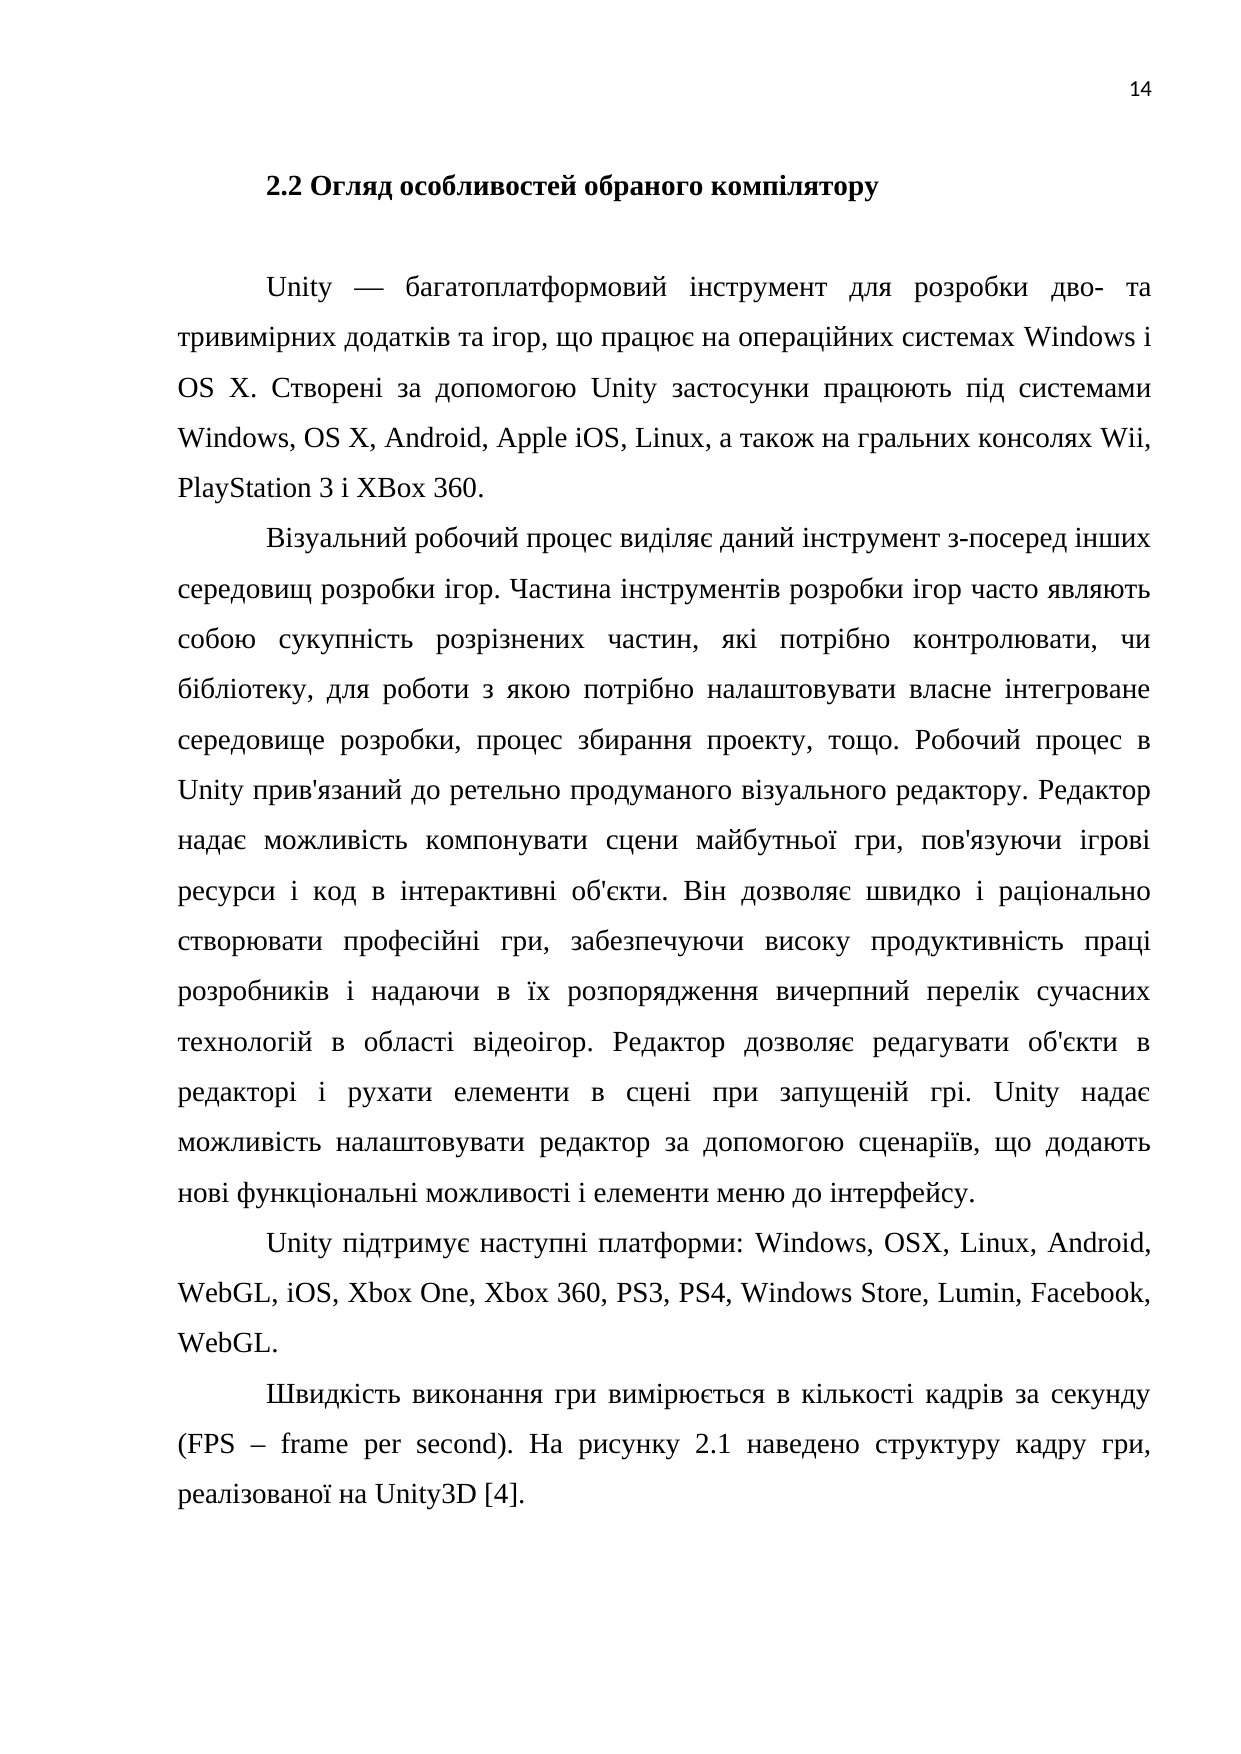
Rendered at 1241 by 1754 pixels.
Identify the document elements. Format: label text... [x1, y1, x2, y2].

title 2.2 Огляд особливостей обраного компілятору [177, 168, 1152, 202]
text Швидкість виконання гри вимірюється в кількості кадрів за секунду (FPS – frame per second). На рисунку 2.1 наведено структуру кадру гри, реалізованої на Unity3D [4]. [177, 1376, 1152, 1510]
text Візуальний робочий процес виділяє даний інструмент з-посеред інших середовищ розробки ігор. Частина інструментів розробки ігор часто являють собою сукупність розрізнених частин, які потрібно контролювати, чи бібліотеку, для роботи з якою потрібно налаштовувати власне інтегроване середовище розробки, процес збирання проекту, тощо. Робочий процес в Unity прив'язаний до ретельно продуманого візуального редактору. Редактор надає можливість компонувати сцени майбутньої гри, пов'язуючи ігрові ресурси і код в інтерактивні об'єкти. Він дозволяє швидко і раціонально створювати професійні гри, забезпечуючи високу продуктивність праці розробників і надаючи в їх розпорядження вичерпний перелік сучасних технологій в області відеоігор. Редактор дозволяє редагувати об'єкти в редакторі і рухати елементи в сцені при запущеній грі. Unity надає можливість налаштовувати редактор за допомогою сценаріїв, що додають нові функціональні можливості і елементи меню до інтерфейсу. [177, 521, 1152, 1208]
text Unity підтримує наступні платформи: Windows, OSX, Linux, Android, WebGL, iOS, Xbox One, Xbox 360, PS3, PS4, Windows Store, Lumin, Facebook, WebGL. [177, 1225, 1152, 1359]
text Unity — багатоплатформовий інструмент для розробки дво- та тривимірних додатків та ігор, що працює на операційних системах Windows і OS X. Створені за допомогою Unity застосунки працюють під системами Windows, OS X, Android, Apple iOS, Linux, а також на гральних консолях Wii, PlayStation 3 і XBox 360. [177, 269, 1152, 504]
